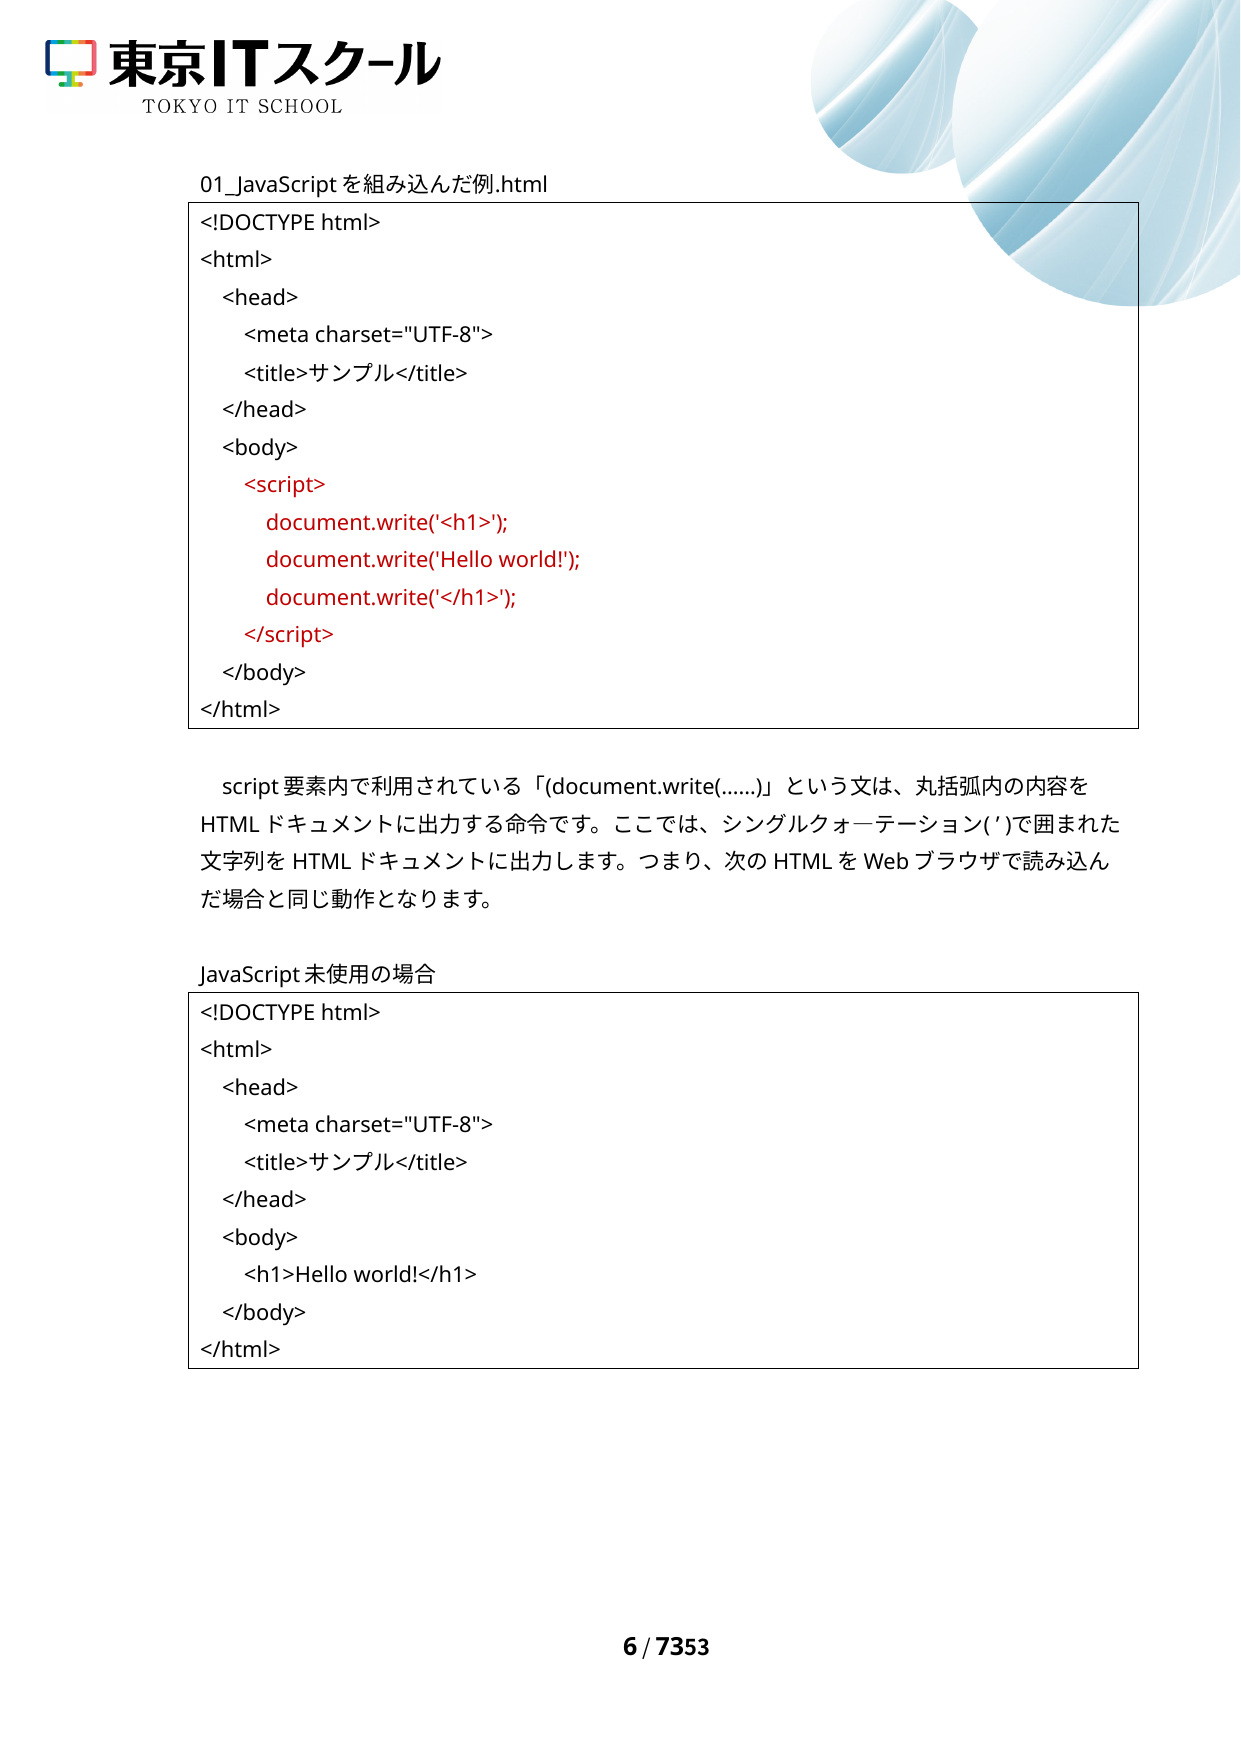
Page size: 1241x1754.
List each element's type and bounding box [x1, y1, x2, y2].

picture [810, 0, 1241, 307]
picture [45, 40, 441, 113]
picture [951, 203, 1138, 307]
